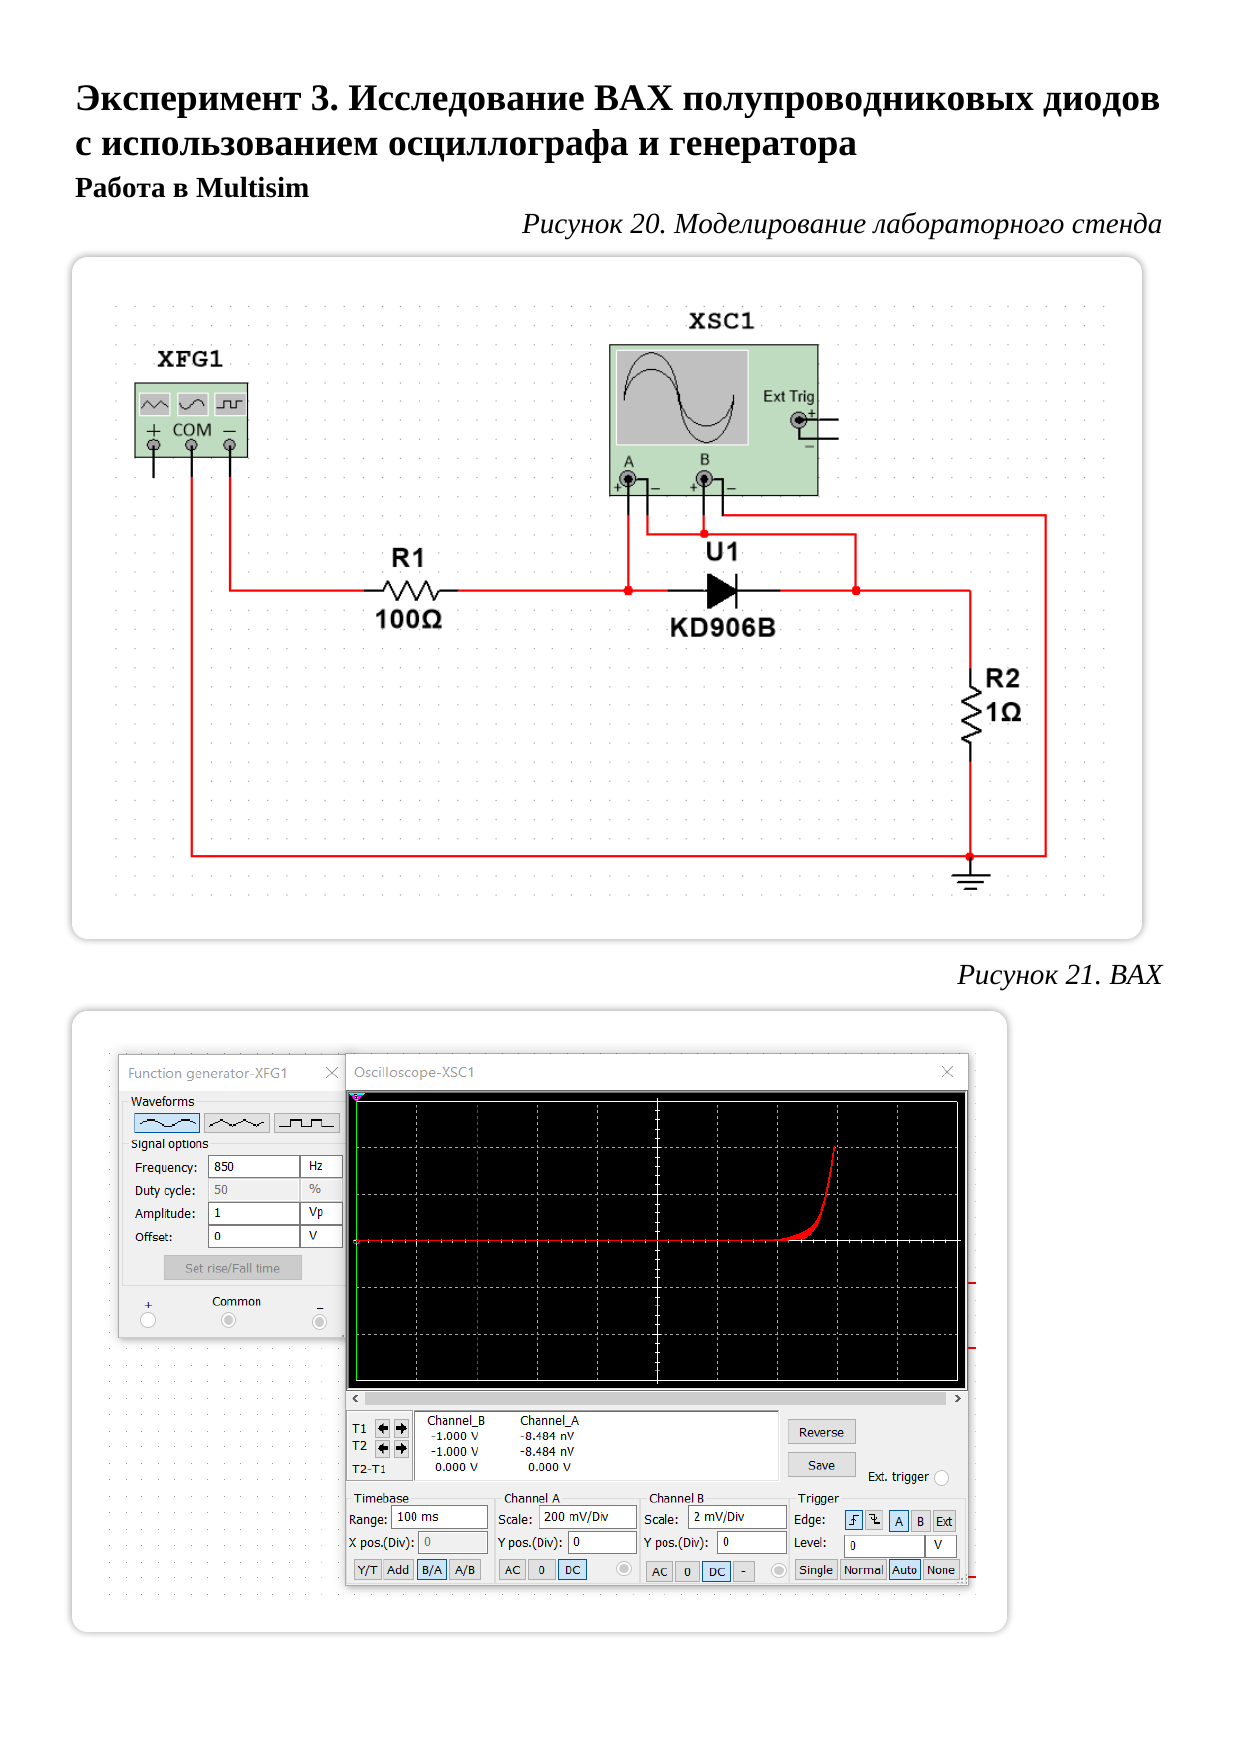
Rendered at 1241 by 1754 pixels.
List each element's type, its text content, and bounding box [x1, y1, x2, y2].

picture [103, 288, 1111, 908]
subtitle Эксперимент 3. Исследование ВАХ полупроводниковых диодов с использованием осциллографа и генератора [75, 75, 1165, 164]
picture [103, 1043, 976, 1601]
subtitle Работа в Multisim [75, 170, 1165, 204]
text Рисунок 21. ВАХ [75, 957, 1165, 990]
text Рисунок 20. Моделирование лабораторного стенда [75, 206, 1165, 239]
